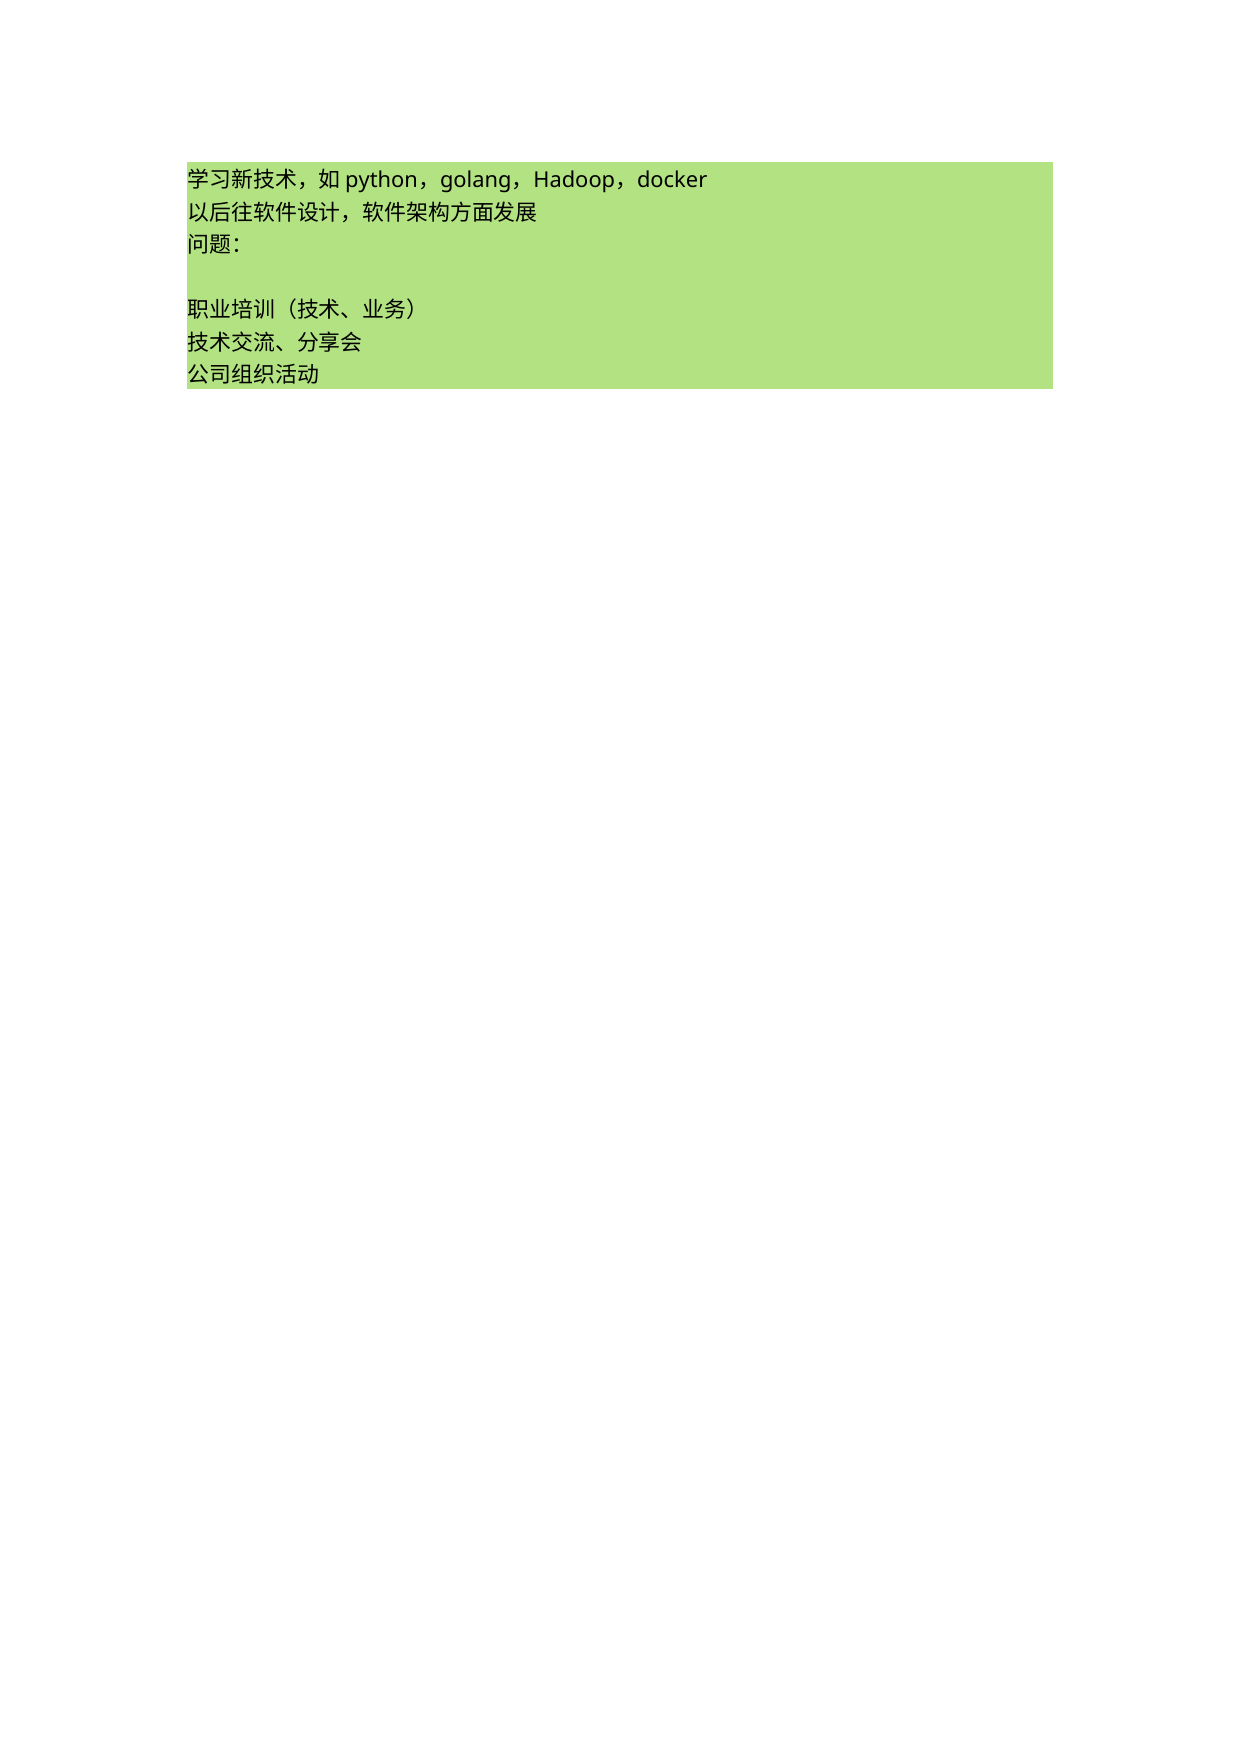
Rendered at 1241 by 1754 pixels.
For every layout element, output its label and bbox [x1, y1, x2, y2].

text [187, 162, 1053, 389]
